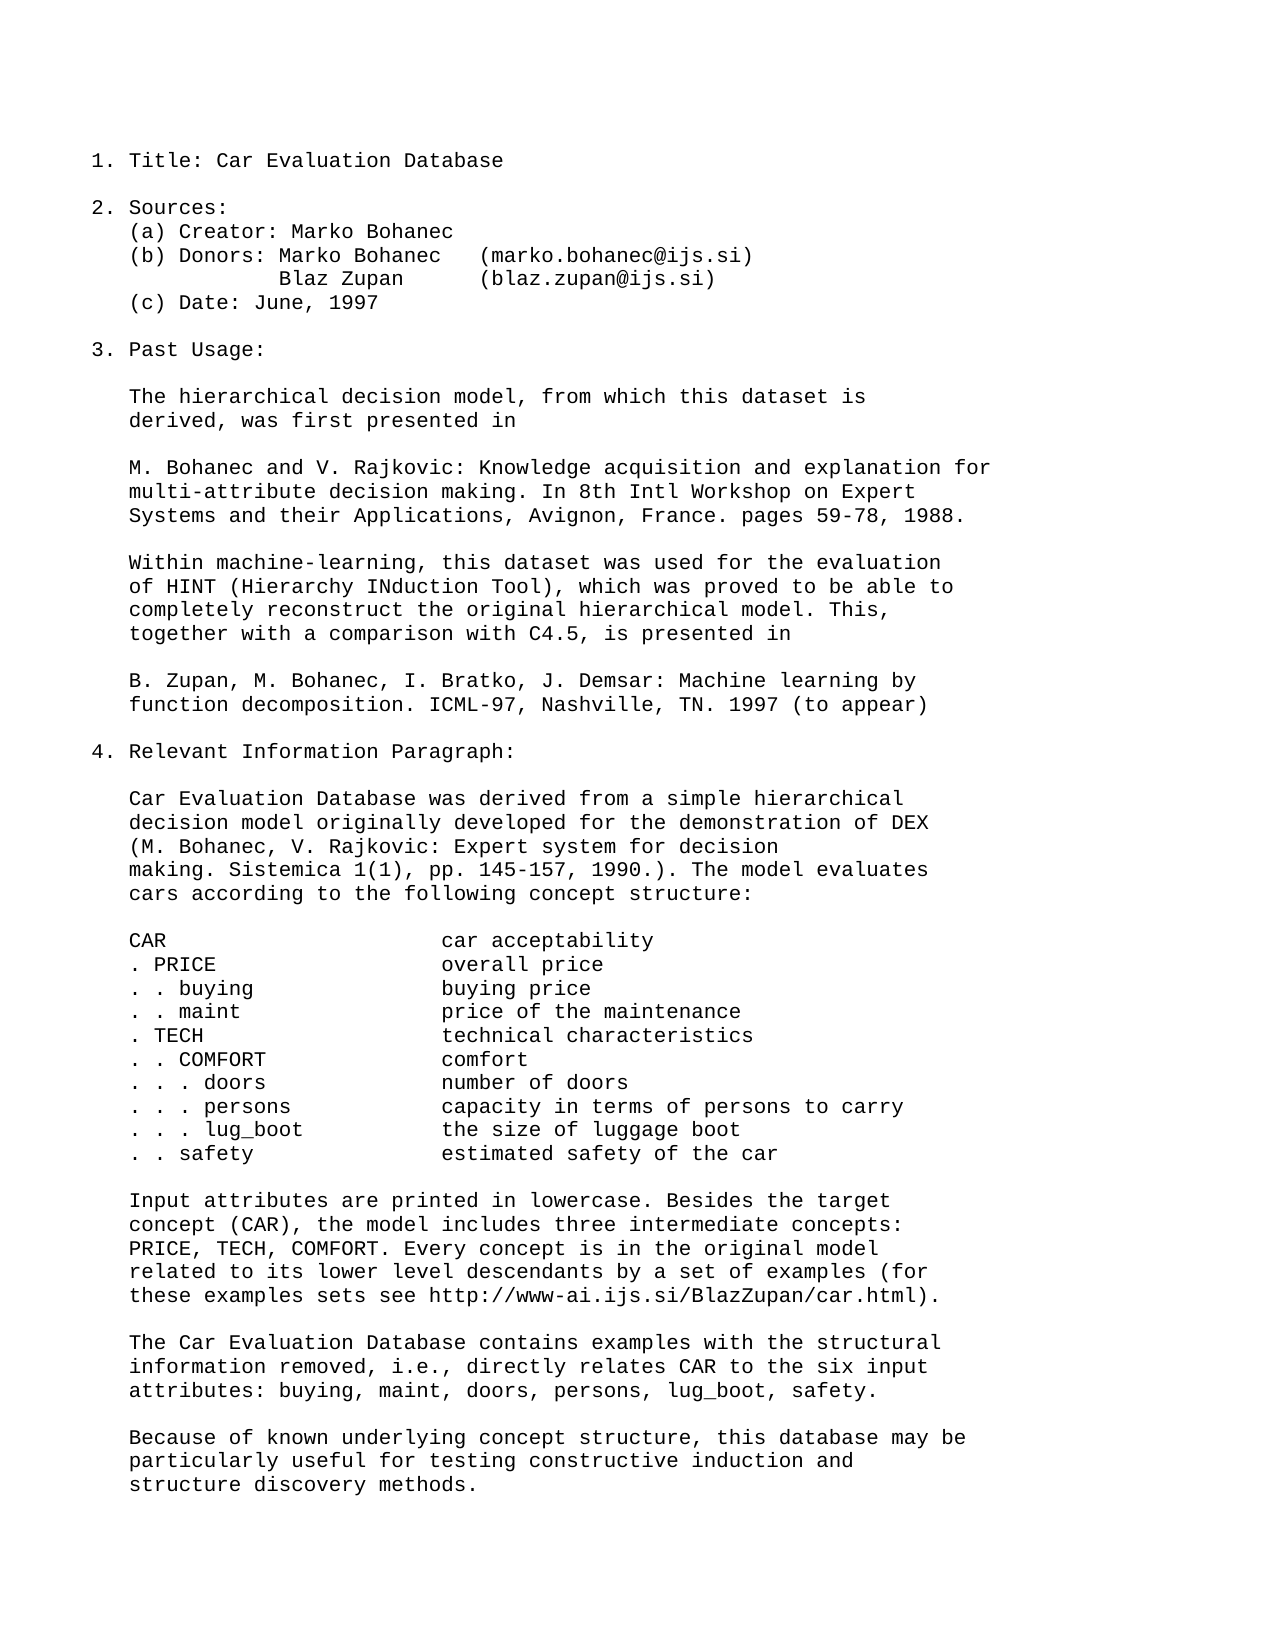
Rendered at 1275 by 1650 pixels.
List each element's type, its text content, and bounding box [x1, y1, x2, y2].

text B. Zupan, M. Bohanec, I. Bratko, J. Demsar: Machine learning by [91, 670, 1125, 694]
text (b) Donors: Marko Bohanec (marko.bohanec@ijs.si) [91, 244, 1125, 268]
text particularly useful for testing constructive induction and [91, 1451, 1125, 1474]
text these examples sets see http://www-ai.ijs.si/BlazZupan/car.html). [91, 1285, 1125, 1309]
text Input attributes are printed in lowercase. Besides the target [91, 1190, 1125, 1214]
text . . safety estimated safety of the car [91, 1143, 1125, 1167]
text attributes: buying, maint, doors, persons, lug_boot, safety. [91, 1379, 1125, 1403]
text . . COMFORT comfort [91, 1048, 1125, 1072]
text completely reconstruct the original hierarchical model. This, [91, 599, 1125, 623]
text (c) Date: June, 1997 [91, 292, 1125, 316]
text related to its lower level descendants by a set of examples (for [91, 1261, 1125, 1285]
text (M. Bohanec, V. Rajkovic: Expert system for decision [91, 836, 1125, 859]
text M. Bohanec and V. Rajkovic: Knowledge acquisition and explanation for [91, 457, 1125, 481]
text The hierarchical decision model, from which this dataset is [91, 386, 1125, 410]
text 3. Past Usage: [91, 339, 1125, 363]
text . . . doors number of doors [91, 1072, 1125, 1096]
text 1. Title: Car Evaluation Database [91, 150, 1125, 174]
text derived, was first presented in [91, 410, 1125, 434]
text Blaz Zupan (blaz.zupan@ijs.si) [91, 268, 1125, 292]
text function decomposition. ICML-97, Nashville, TN. 1997 (to appear) [91, 694, 1125, 717]
text . . . lug_boot the size of luggage boot [91, 1119, 1125, 1143]
text cars according to the following concept structure: [91, 883, 1125, 907]
text 4. Relevant Information Paragraph: [91, 741, 1125, 765]
text decision model originally developed for the demonstration of DEX [91, 812, 1125, 836]
text The Car Evaluation Database contains examples with the structural [91, 1332, 1125, 1356]
text . . . persons capacity in terms of persons to carry [91, 1096, 1125, 1119]
text Because of known underlying concept structure, this database may be [91, 1427, 1125, 1451]
text (a) Creator: Marko Bohanec [91, 221, 1125, 244]
text . TECH technical characteristics [91, 1025, 1125, 1048]
text PRICE, TECH, COMFORT. Every concept is in the original model [91, 1238, 1125, 1261]
text . PRICE overall price [91, 954, 1125, 978]
text making. Sistemica 1(1), pp. 145-157, 1990.). The model evaluates [91, 859, 1125, 883]
text 2. Sources: [91, 197, 1125, 221]
text Car Evaluation Database was derived from a simple hierarchical [91, 788, 1125, 812]
text Within machine-learning, this dataset was used for the evaluation [91, 552, 1125, 576]
text . . buying buying price [91, 978, 1125, 1001]
text . . maint price of the maintenance [91, 1001, 1125, 1025]
text together with a comparison with C4.5, is presented in [91, 623, 1125, 647]
text information removed, i.e., directly relates CAR to the six input [91, 1356, 1125, 1379]
text Systems and their Applications, Avignon, France. pages 59-78, 1988. [91, 505, 1125, 528]
text structure discovery methods. [91, 1474, 1125, 1498]
text multi-attribute decision making. In 8th Intl Workshop on Expert [91, 481, 1125, 505]
text CAR car acceptability [91, 930, 1125, 954]
text concept (CAR), the model includes three intermediate concepts: [91, 1214, 1125, 1238]
text of HINT (Hierarchy INduction Tool), which was proved to be able to [91, 576, 1125, 599]
